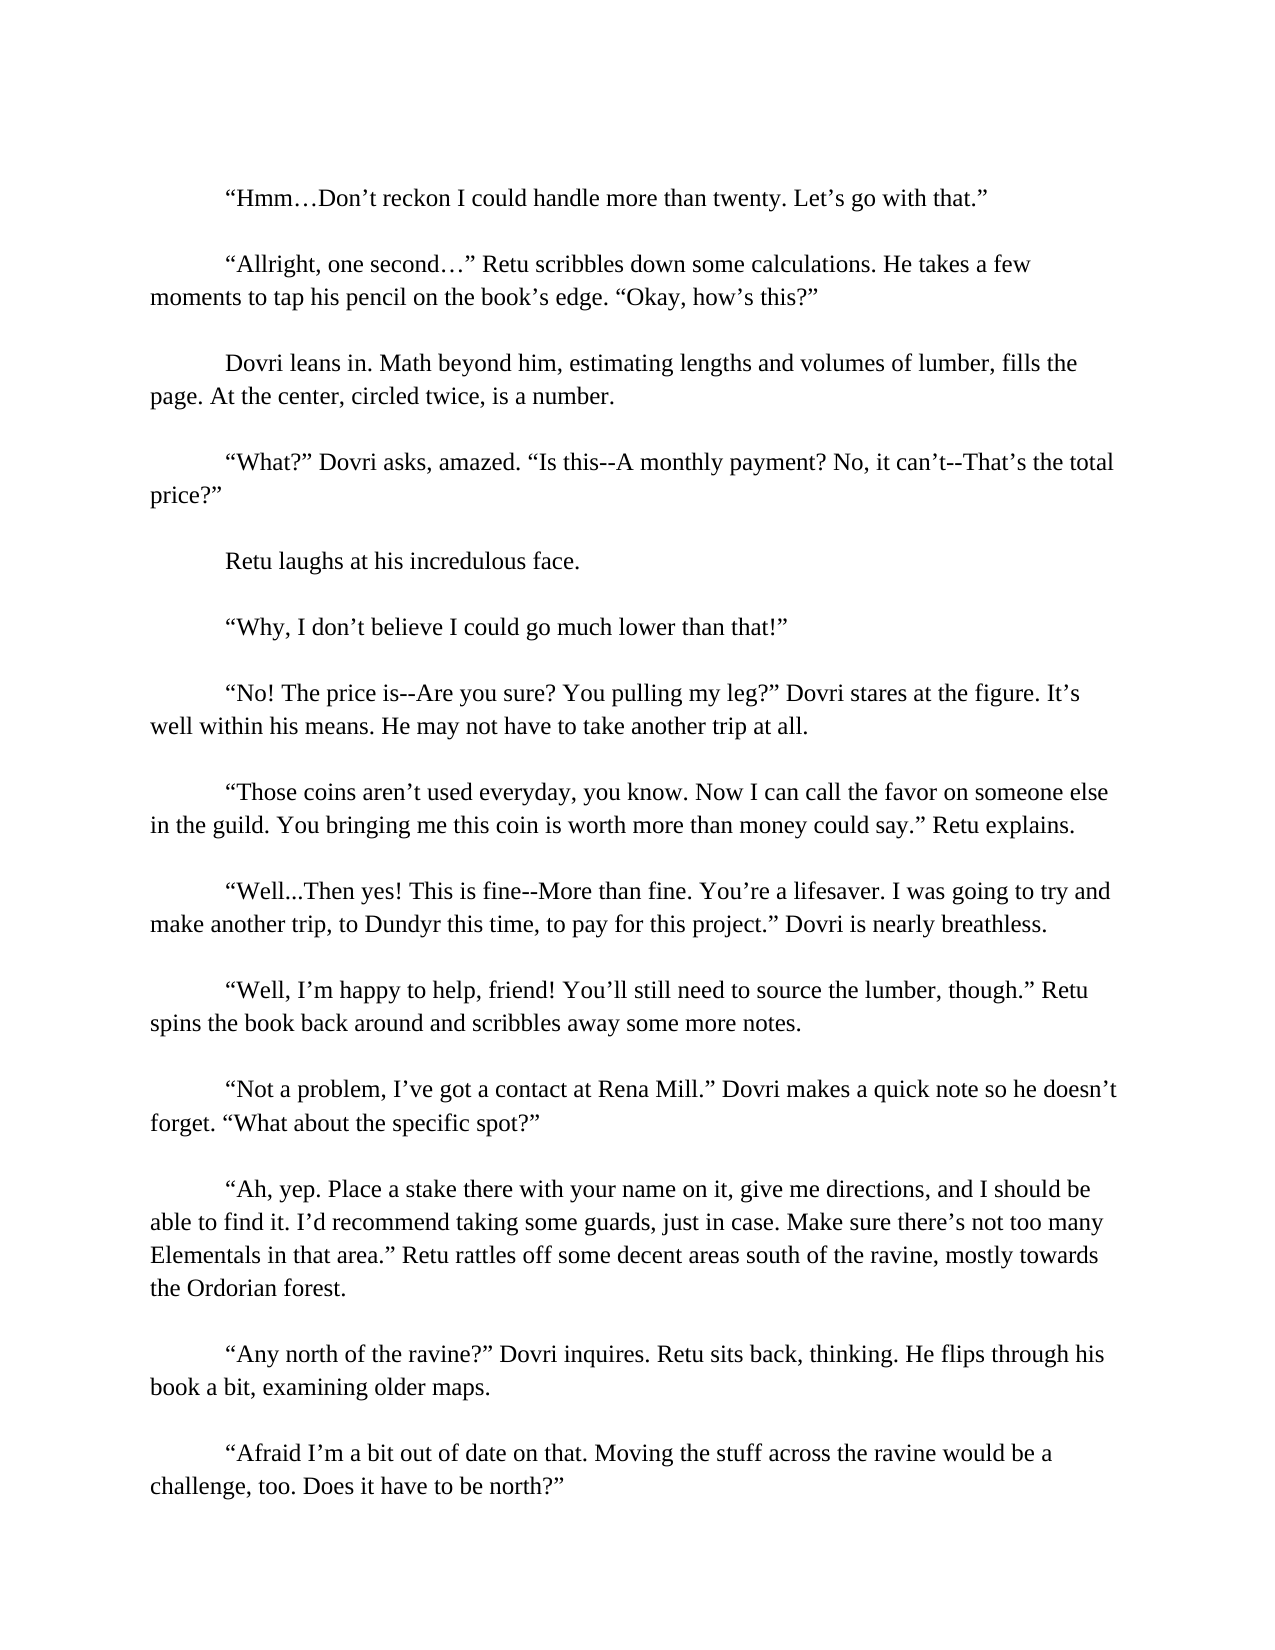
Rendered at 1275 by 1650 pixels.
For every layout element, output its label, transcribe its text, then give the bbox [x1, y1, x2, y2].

text “Not a problem, I’ve got a contact at Rena Mill.” Dovri makes a quick note so he doesn’t forget. “What about the specific spot?” [150, 1074, 1125, 1136]
text “Those coins aren’t used everyday, you know. Now I can call the favor on someone else in the guild. You bringing me this coin is worth more than money could say.” Retu explains. [150, 777, 1125, 839]
text “What?” Dovri asks, amazed. “Is this--A monthly payment? No, it can’t--That’s the total price?” [150, 447, 1125, 509]
text “Any north of the ravine?” Dovri inquires. Retu sits back, thinking. He flips through his book a bit, examining older maps. [150, 1339, 1125, 1401]
text “Why, I don’t believe I could go much lower than that!” [150, 612, 1125, 641]
text “Allright, one second…” Retu scribbles down some calculations. He takes a few moments to tap his pencil on the book’s edge. “Okay, how’s this?” [150, 249, 1125, 311]
text “Well, I’m happy to help, friend! You’ll still need to source the lumber, though.” Retu spins the book back around and scribbles away some more notes. [150, 976, 1125, 1037]
text “Well...Then yes! This is fine--More than fine. You’re a lifesaver. I was going to try and make another trip, to Dundyr this time, to pay for this project.” Dovri is nearly breathless. [150, 876, 1125, 938]
text “Ah, yep. Place a stake there with your name on it, give me directions, and I should be able to find it. I’d recommend taking some guards, just in case. Make sure there’s not too many Elementals in that area.” Retu rattles off some decent areas south of the ravine, mostly towards the Ordorian forest. [150, 1174, 1125, 1301]
text Dovri leans in. Math beyond him, estimating lengths and volumes of lumber, fills the page. At the center, circled twice, is a number. [150, 348, 1125, 410]
text “Afraid I’m a bit out of date on that. Moving the stuff across the ravine would be a challenge, too. Does it have to be north?” [150, 1438, 1125, 1499]
text “No! The price is--Are you sure? You pulling my leg?” Dovri stares at the figure. It’s well within his means. He may not have to take another trip at all. [150, 678, 1125, 740]
text Retu laughs at his incredulous face. [150, 546, 1125, 575]
text “Hmm…Don’t reckon I could handle more than twenty. Let’s go with that.” [150, 183, 1125, 212]
